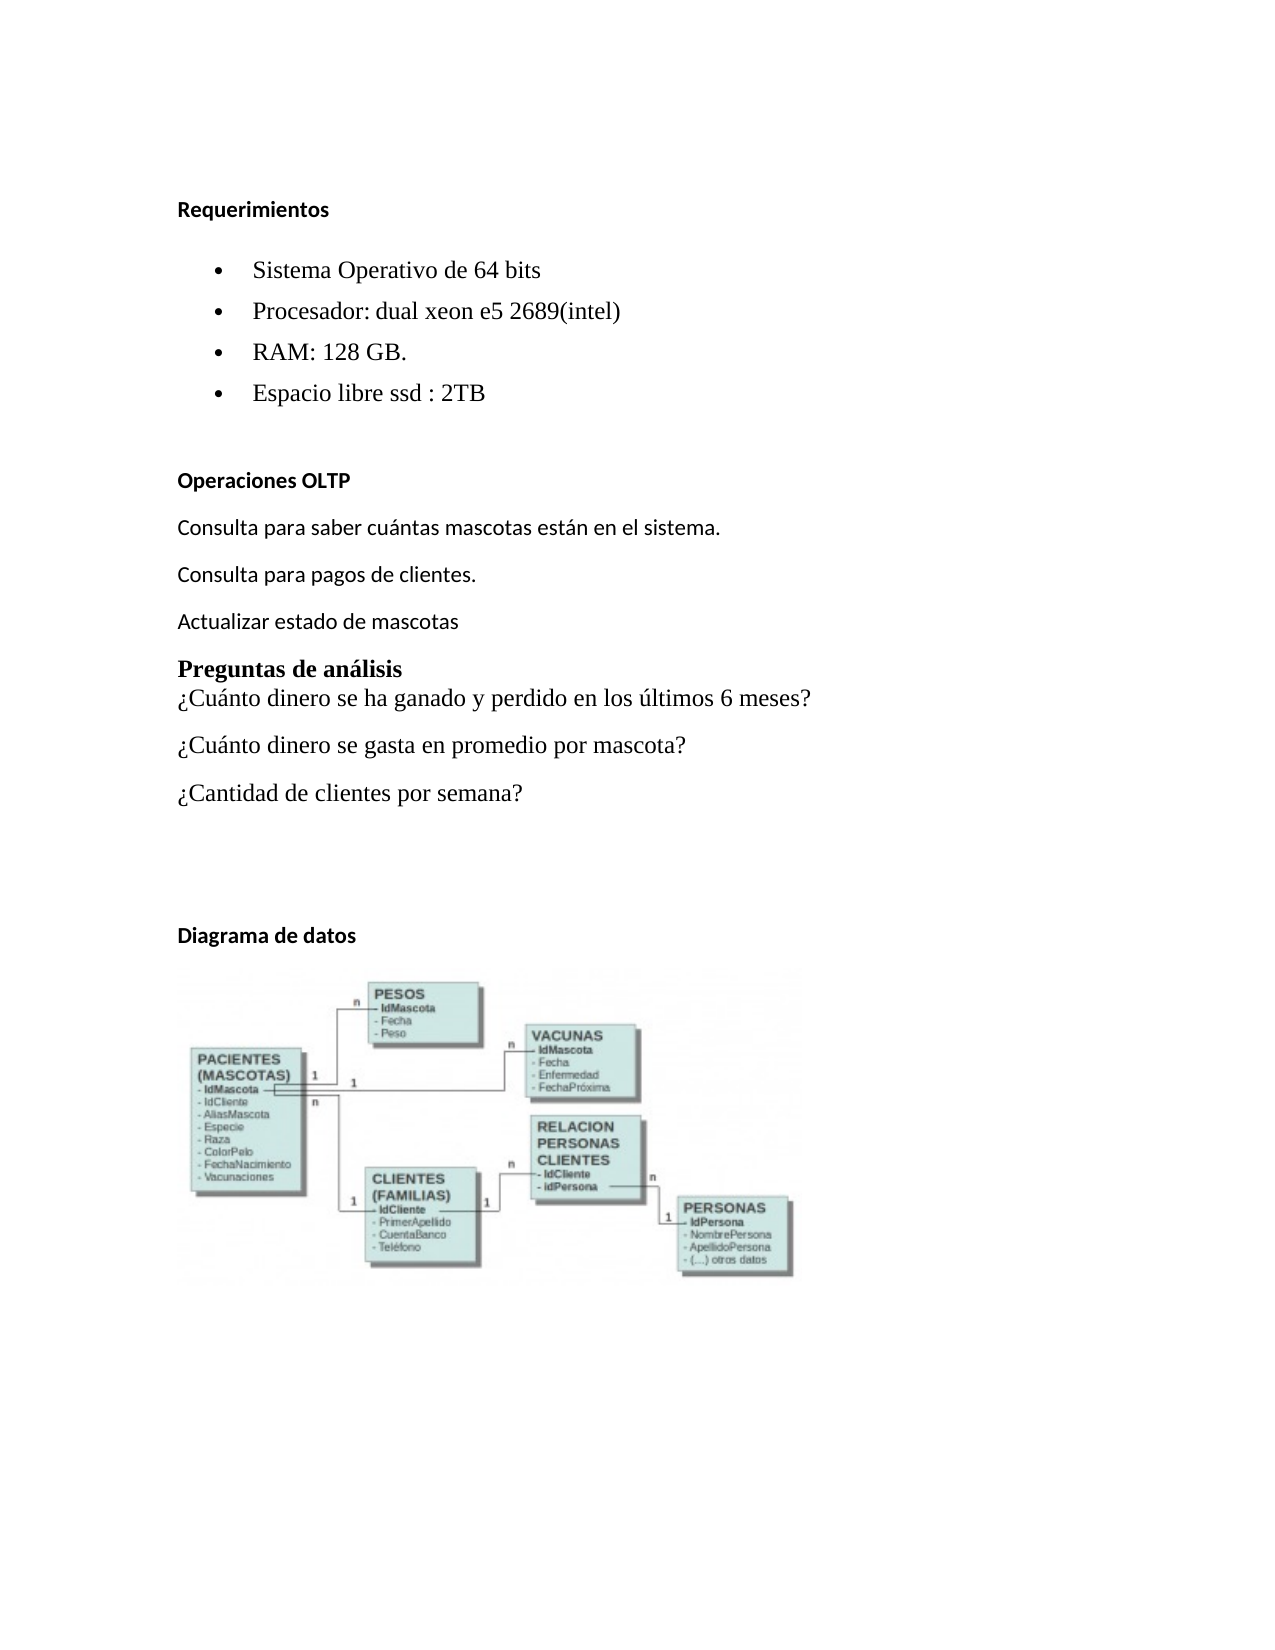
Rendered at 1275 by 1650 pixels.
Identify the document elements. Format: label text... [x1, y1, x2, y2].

text ¿Cuánto dinero se gasta en promedio por mascota? [177, 731, 1098, 759]
picture [177, 968, 803, 1286]
list Procesador: dual xeon e5 2689(intel) [215, 296, 1098, 325]
text Requerimientos [177, 195, 1098, 223]
list Sistema Operativo de 64 bits [215, 255, 1098, 283]
text Diagrama de datos [177, 921, 1098, 949]
text Operaciones OLTP [177, 467, 1098, 494]
list RAM: 128 GB. [215, 337, 1098, 366]
text ¿Cantidad de clientes por semana? [177, 778, 1098, 807]
list Espacio libre ssd : 2TB [215, 378, 1098, 407]
text Consulta para pagos de clientes. [177, 560, 1098, 588]
text ¿Cuánto dinero se ha ganado y perdido en los últimos 6 meses? [177, 683, 1098, 712]
text Preguntas de análisis [177, 654, 1098, 683]
text Consulta para saber cuántas mascotas están en el sistema. [177, 513, 1098, 541]
text Actualizar estado de mascotas [177, 607, 1098, 635]
